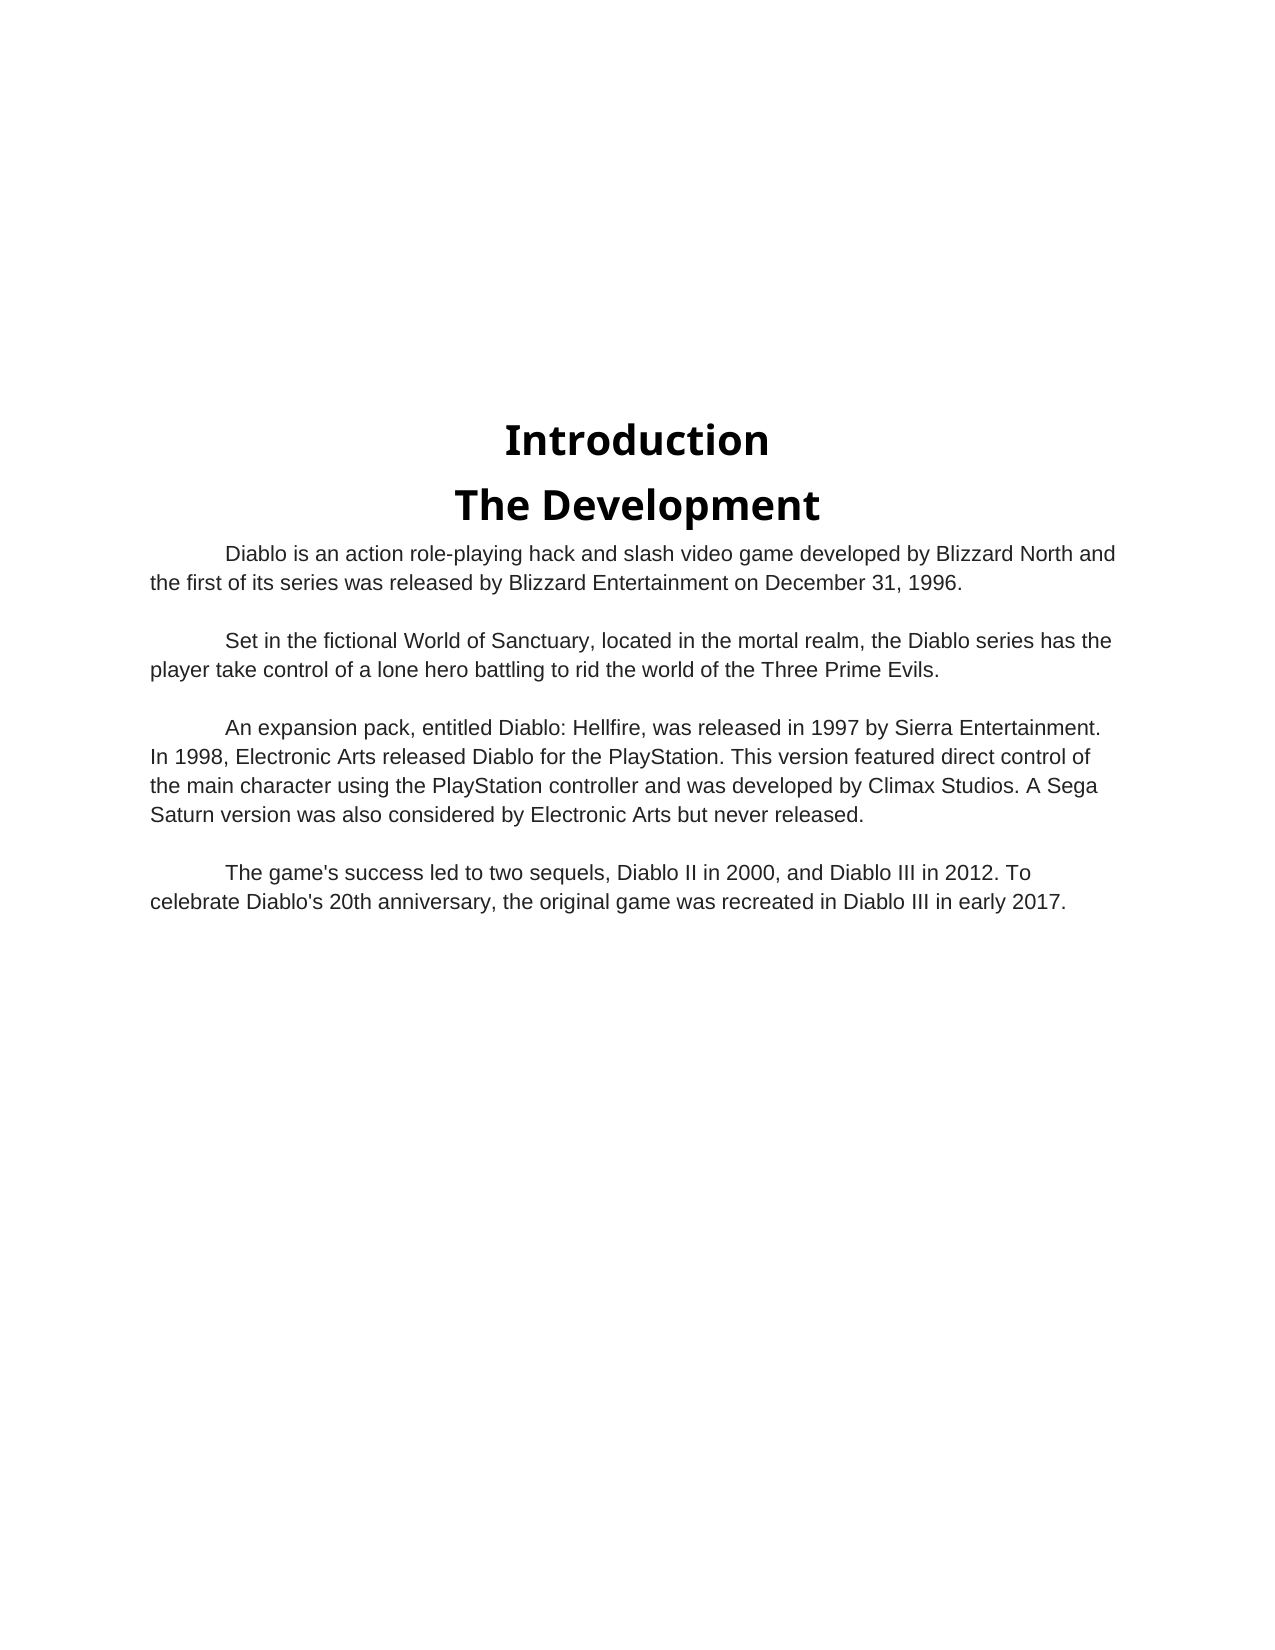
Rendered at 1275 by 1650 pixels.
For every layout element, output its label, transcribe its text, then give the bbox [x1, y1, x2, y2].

text Set in the fictional World of Sanctuary, located in the mortal realm, the Diablo series has the player take control of a lone hero battling to rid the world of the Three Prime Evils. [150, 628, 1125, 682]
text The Development [150, 476, 1125, 533]
text Diablo is an action role-playing hack and slash video game developed by Blizzard North and the first of its series was released by Blizzard Entertainment on December 31, 1996. [150, 541, 1125, 595]
text The game's success led to two sequels, Diablo II in 2000, and Diablo III in 2012. To celebrate Diablo's 20th anniversary, the original game was recreated in Diablo III in early 2017. [150, 860, 1125, 914]
text An expansion pack, entitled Diablo: Hellfire, was released in 1997 by Sierra Entertainment. In 1998, Electronic Arts released Diablo for the PlayStation. This version featured direct control of the main character using the PlayStation controller and was developed by Climax Studios. A Sega Saturn version was also considered by Electronic Arts but never released. [150, 715, 1125, 827]
text Introduction [150, 411, 1125, 468]
